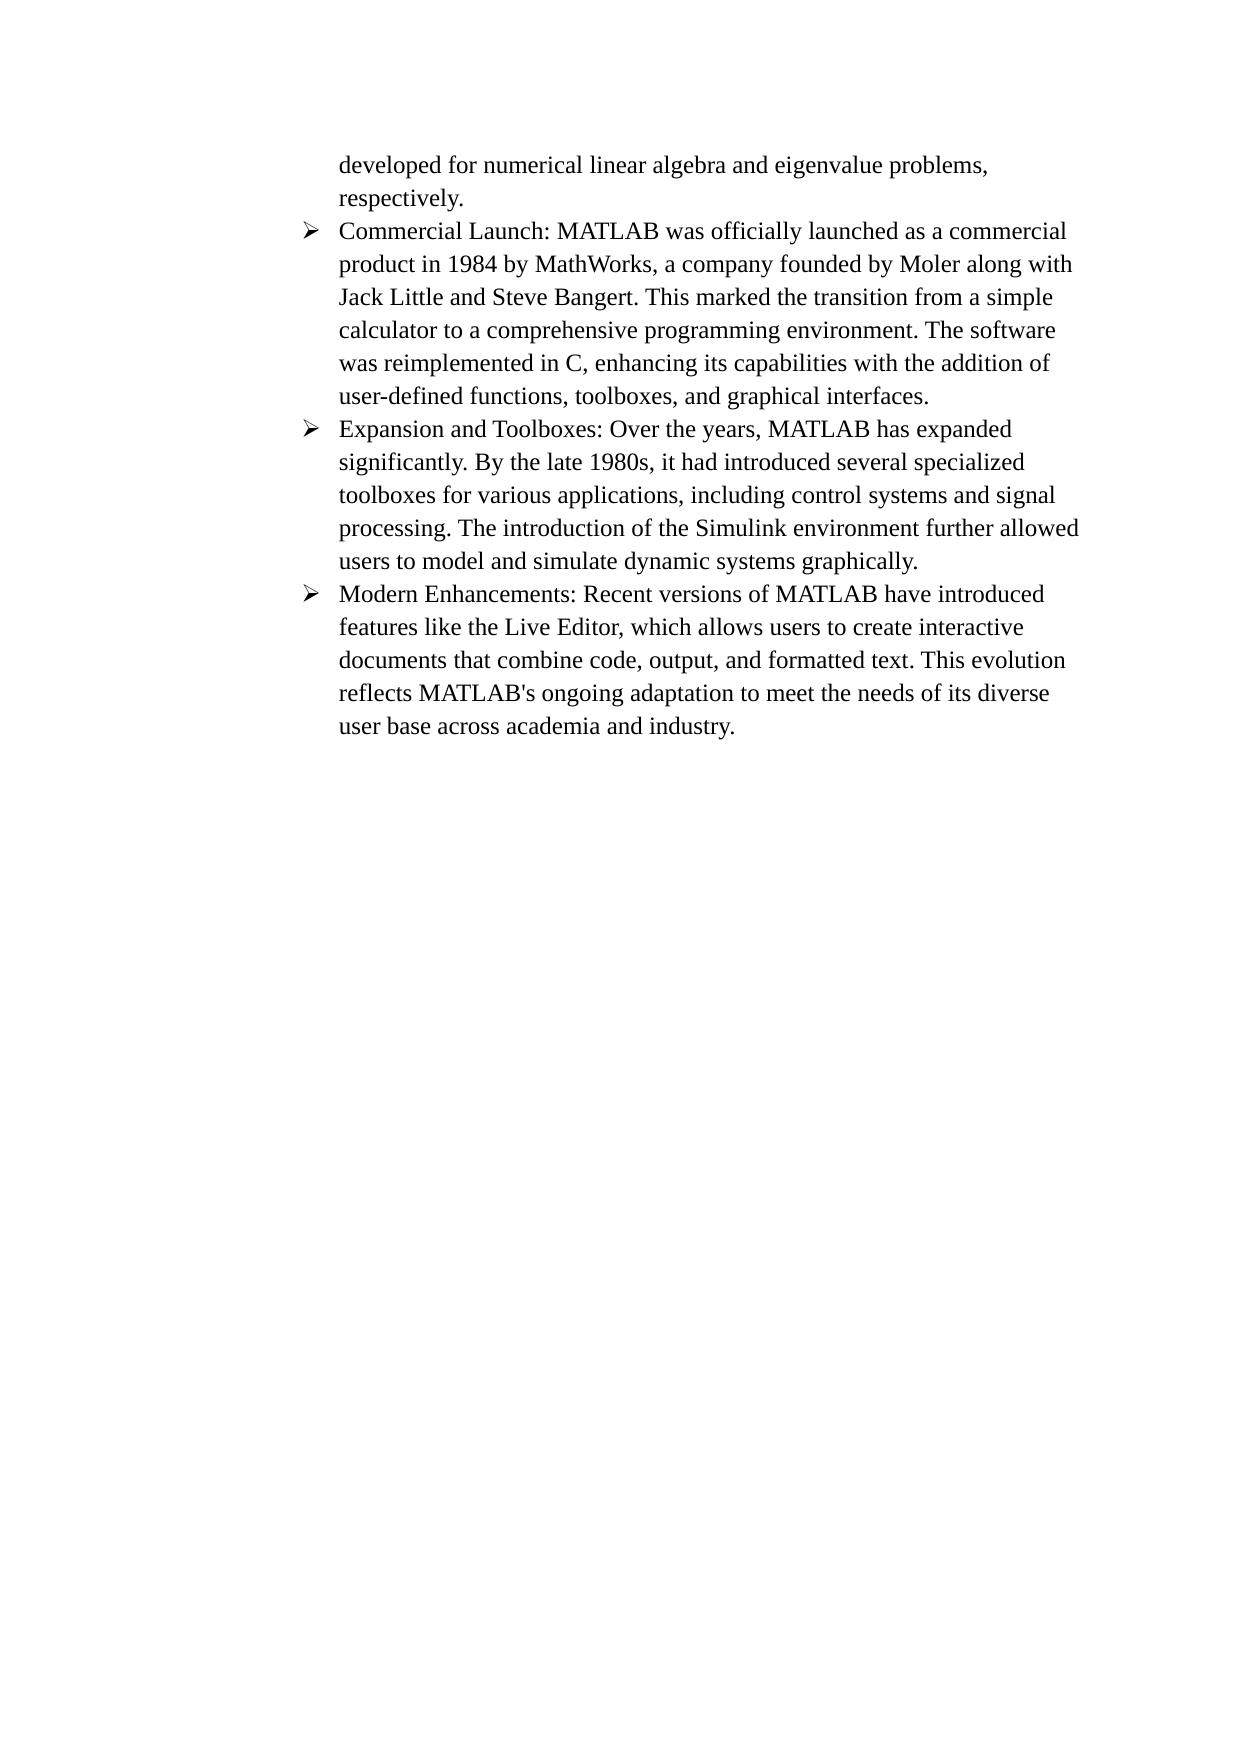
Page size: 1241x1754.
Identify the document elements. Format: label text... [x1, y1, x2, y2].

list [301, 150, 1090, 212]
list Modern Enhancements: Recent versions of MATLAB have introduced features like the Live Editor, which allows users to create interactive documents that combine code, output, and formatted text. This evolution reflects MATLAB's ongoing adaptation to meet the needs of its diverse user base across academia and industry. [301, 579, 1090, 740]
list Expansion and Toolboxes: Over the years, MATLAB has expanded significantly. By the late 1980s, it had introduced several specialized toolboxes for various applications, including control systems and signal processing. The introduction of the Simulink environment further allowed users to model and simulate dynamic systems graphically. [301, 414, 1090, 575]
list Commercial Launch: MATLAB was officially launched as a commercial product in 1984 by MathWorks, a company founded by Moler along with Jack Little and Steve Bangert. This marked the transition from a simple calculator to a comprehensive programming environment. The software was reimplemented in C, enhancing its capabilities with the addition of user-defined functions, toolboxes, and graphical interfaces. [301, 216, 1090, 410]
